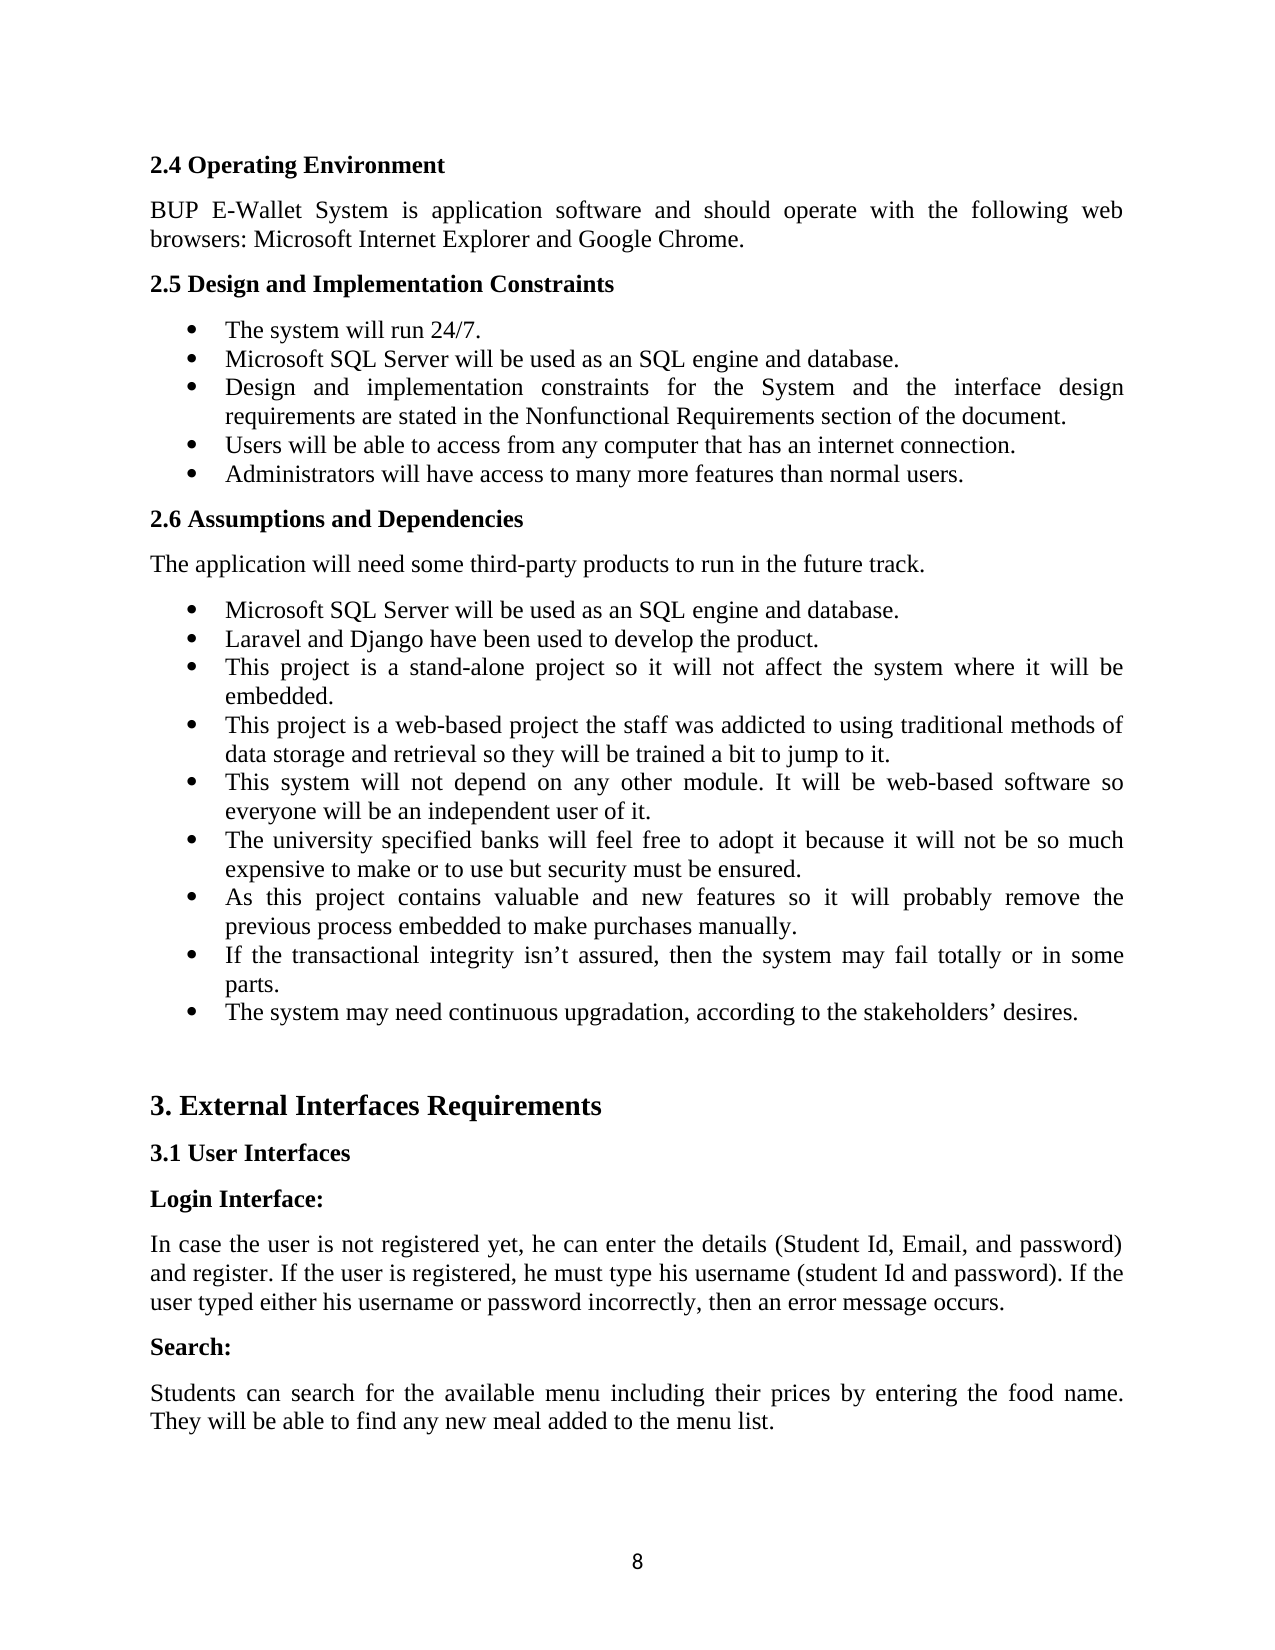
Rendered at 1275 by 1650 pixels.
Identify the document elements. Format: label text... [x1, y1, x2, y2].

text Students can search for the available menu including their prices by entering the food name. They will be able to find any new meal added to the menu list. [150, 1378, 1125, 1435]
list If the transactional integrity isn’t assured, then the system may fail totally or in some parts. [187, 940, 1125, 997]
text 2.4 Operating Environment [150, 150, 1125, 179]
list This project is a web-based project the staff was addicted to using traditional methods of data storage and retrieval so they will be trained a bit to jump to it. [187, 710, 1125, 767]
list Design and implementation constraints for the System and the interface design requirements are stated in the Nonfunctional Requirements section of the document. [187, 372, 1125, 430]
text The application will need some third-party products to run in the future track. [150, 549, 1125, 578]
list Administrators will have access to many more features than normal users. [187, 459, 1125, 487]
text In case the user is not registered yet, he can enter the details (Student Id, Email, and password) and register. If the user is registered, he must type his username (student Id and password). If the user typed either his username or password incorrectly, then an error message occurs. [150, 1229, 1125, 1316]
text Login Interface: [150, 1184, 1125, 1213]
list Microsoft SQL Server will be used as an SQL engine and database. [187, 595, 1125, 624]
text BUP E-Wallet System is application software and should operate with the following web browsers: Microsoft Internet Explorer and Google Chrome. [150, 195, 1125, 253]
list As this project contains valuable and new features so it will probably remove the previous process embedded to make purchases manually. [187, 882, 1125, 940]
list Users will be able to access from any computer that has an internet connection. [187, 430, 1125, 459]
list The system may need continuous upgradation, according to the stakeholders’ desires. [187, 997, 1125, 1026]
list Laravel and Django have been used to develop the product. [187, 624, 1125, 652]
list This project is a stand-alone project so it will not affect the system where it will be embedded. [187, 652, 1125, 710]
list This system will not depend on any other module. It will be web-based software so everyone will be an independent user of it. [187, 767, 1125, 825]
text 2.6 Assumptions and Dependencies [150, 504, 1125, 533]
text Search: [150, 1332, 1125, 1361]
list The university specified banks will feel free to adopt it because it will not be so much expensive to make or to use but security must be ensured. [187, 825, 1125, 882]
list Microsoft SQL Server will be used as an SQL engine and database. [187, 344, 1125, 372]
text 3.1 User Interfaces [150, 1138, 1125, 1167]
text 3. External Interfaces Requirements [150, 1088, 1125, 1122]
text 2.5 Design and Implementation Constraints [150, 269, 1125, 298]
list The system will run 24/7. [187, 315, 1125, 344]
